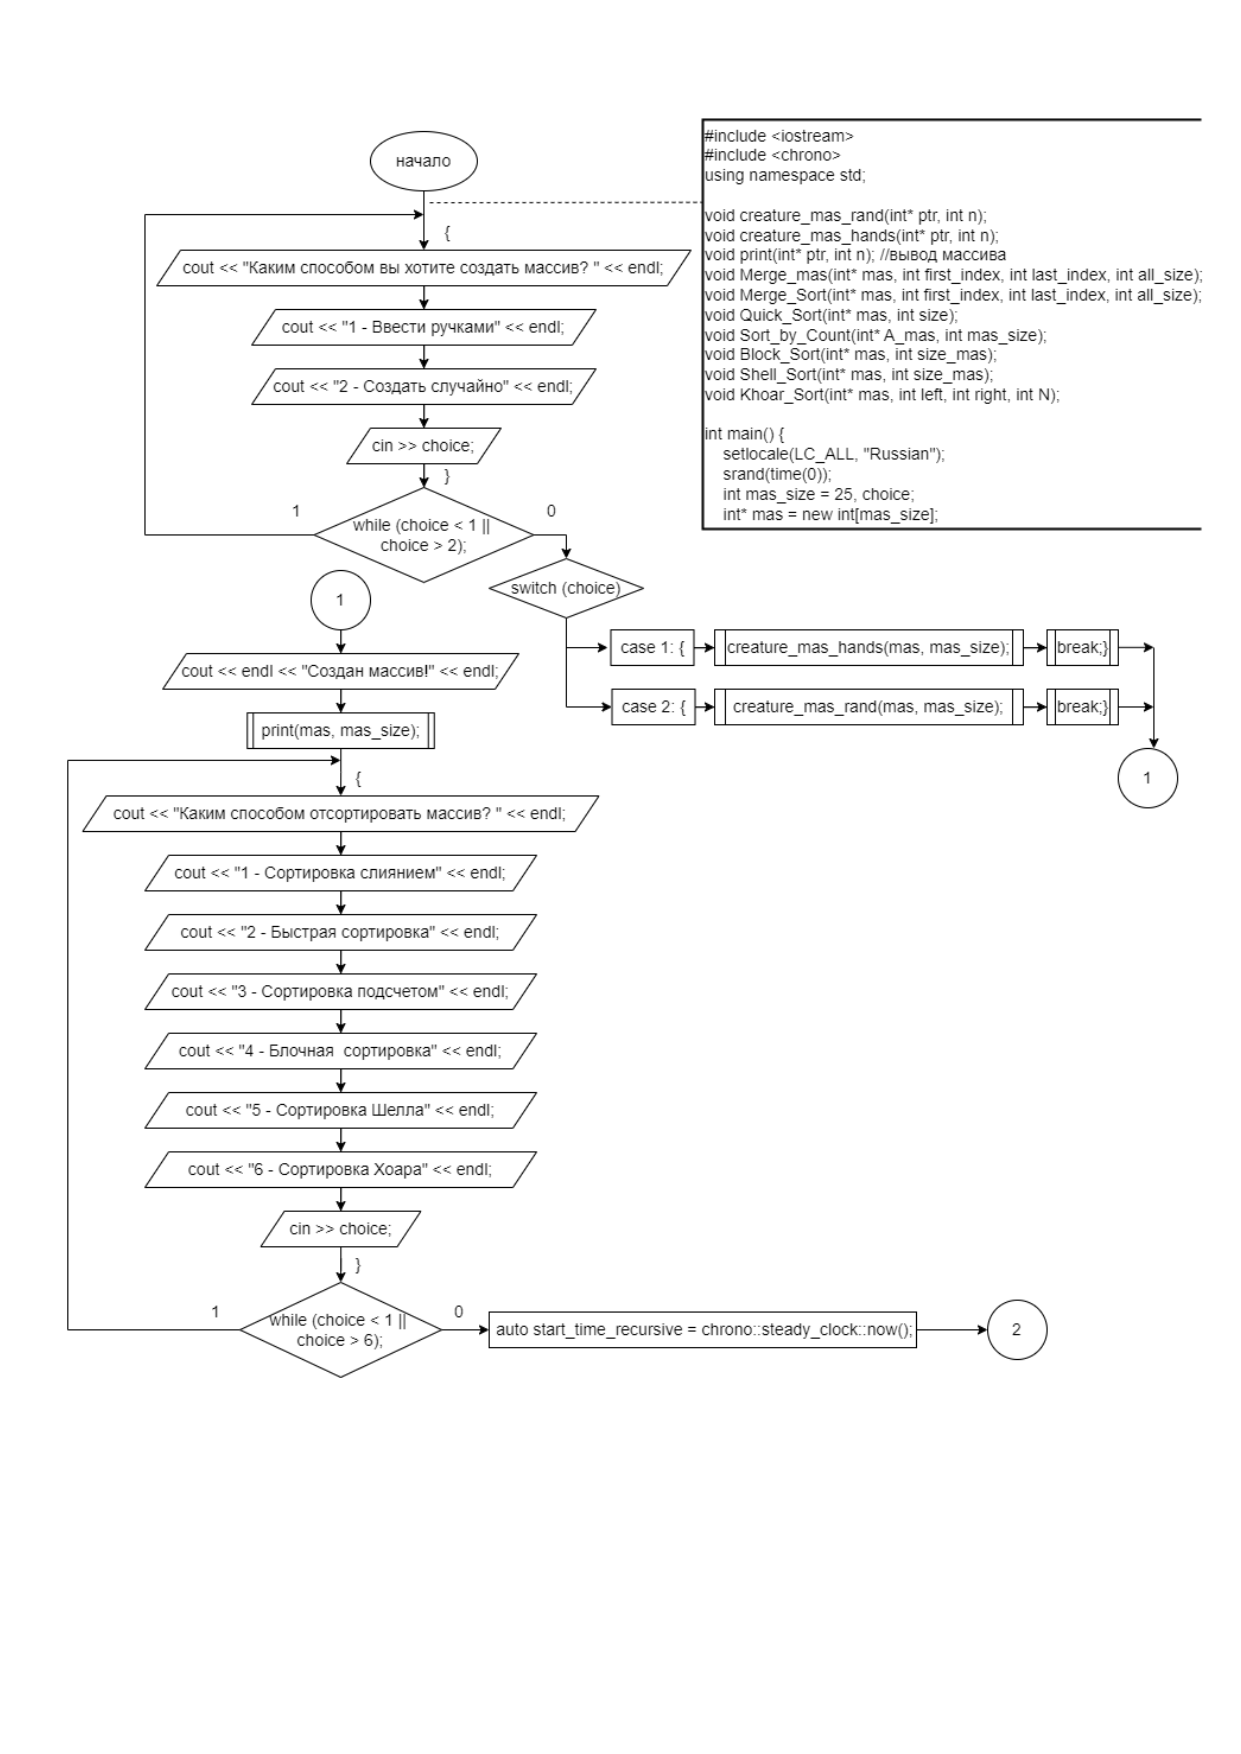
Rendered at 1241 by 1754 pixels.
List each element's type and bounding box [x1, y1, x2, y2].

picture [59, 118, 1208, 1378]
